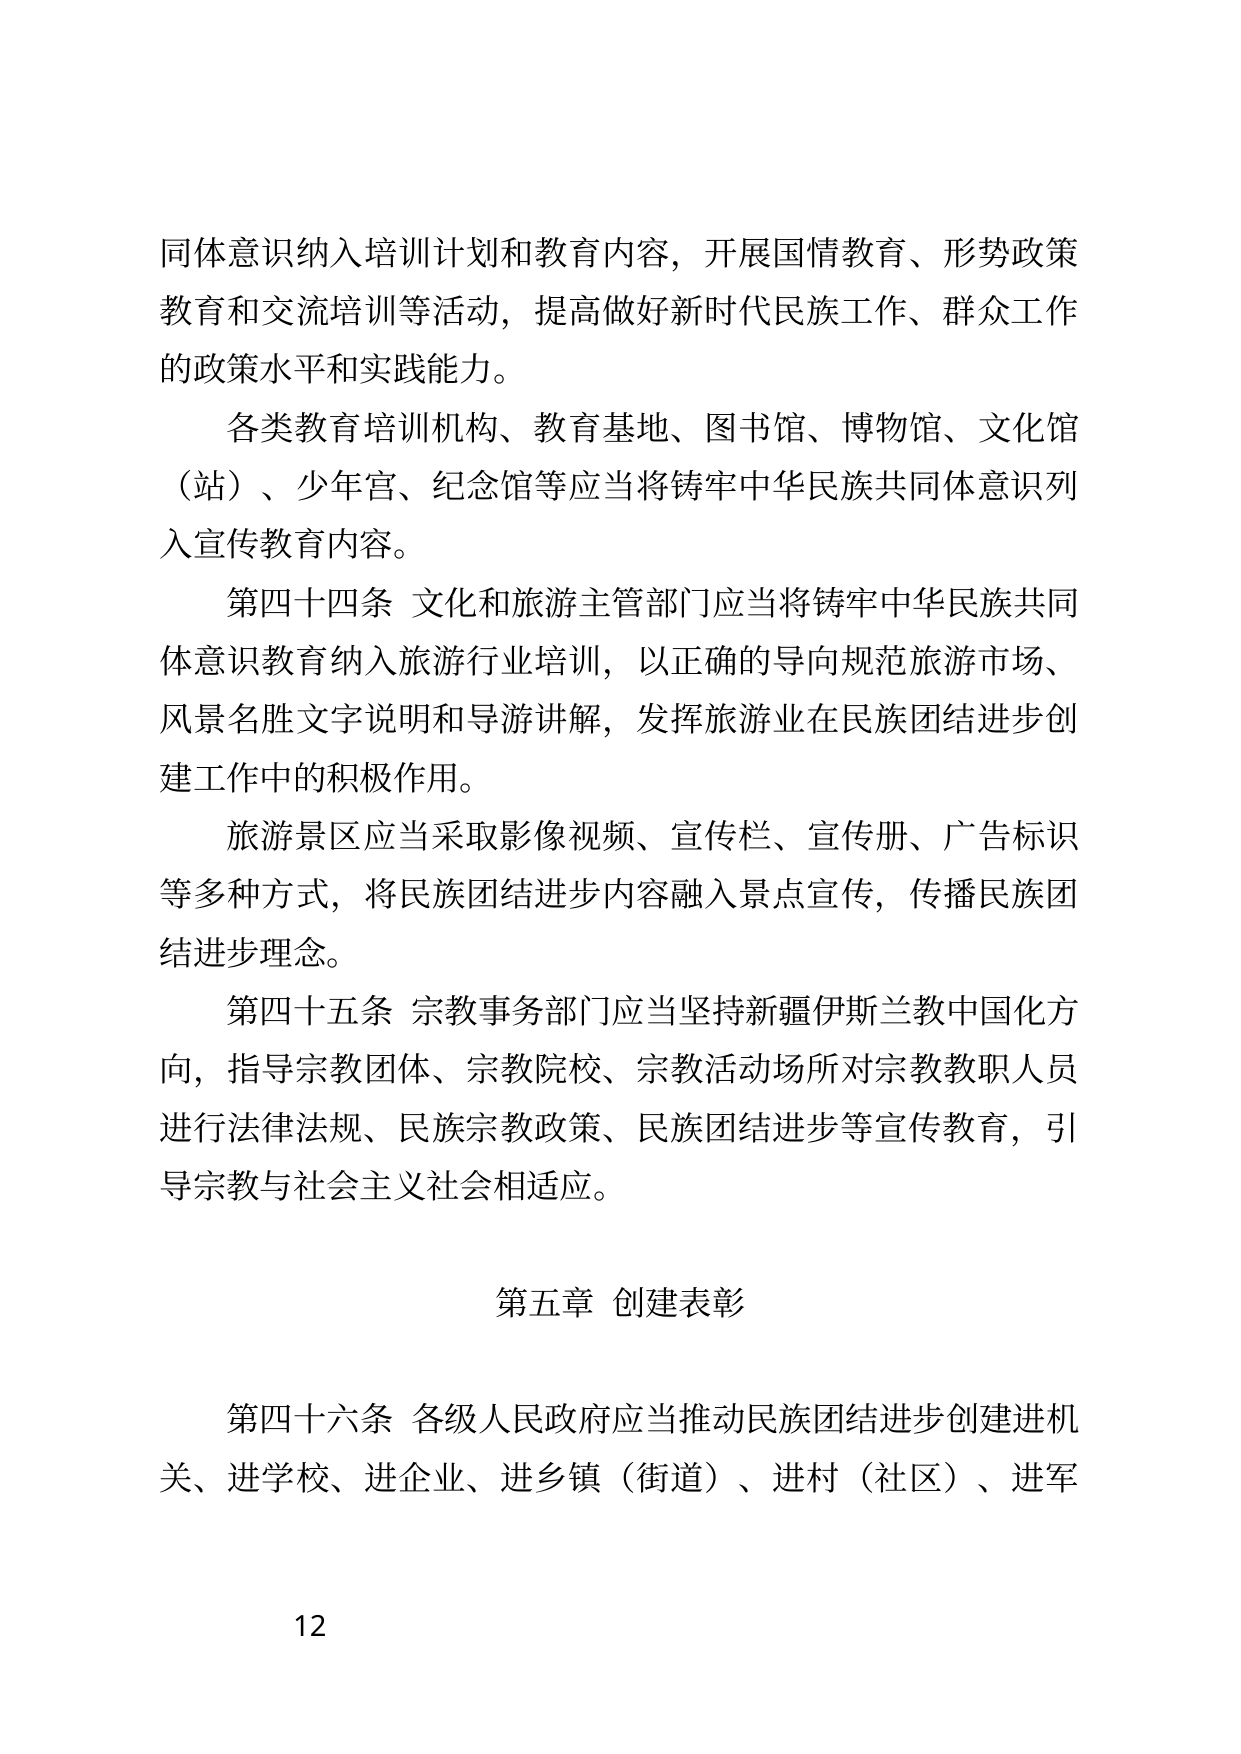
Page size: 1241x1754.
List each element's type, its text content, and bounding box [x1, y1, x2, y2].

text 旅游景区应当采取影像视频、宣传栏、宣传册、广告标识等多种方式，将民族团结进步内容融入景点宣传，传播民族团结进步理念。 [159, 802, 1081, 977]
text 第四十四条 文化和旅游主管部门应当将铸牢中华民族共同体意识教育纳入旅游行业培训，以正确的导向规范旅游市场、风景名胜文字说明和导游讲解，发挥旅游业在民族团结进步创建工作中的积极作用。 [159, 568, 1081, 802]
text 第四十五条 宗教事务部门应当坚持新疆伊斯兰教中国化方向，指导宗教团体、宗教院校、宗教活动场所对宗教教职人员进行法律法规、民族宗教政策、民族团结进步等宣传教育，引导宗教与社会主义社会相适应。 [159, 977, 1081, 1210]
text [159, 1385, 1081, 1502]
text 各类教育培训机构、教育基地、图书馆、博物馆、文化馆（站）、少年宫、纪念馆等应当将铸牢中华民族共同体意识列入宣传教育内容。 [159, 393, 1081, 568]
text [159, 218, 1081, 393]
text 第五章 创建表彰 [159, 1268, 1081, 1327]
